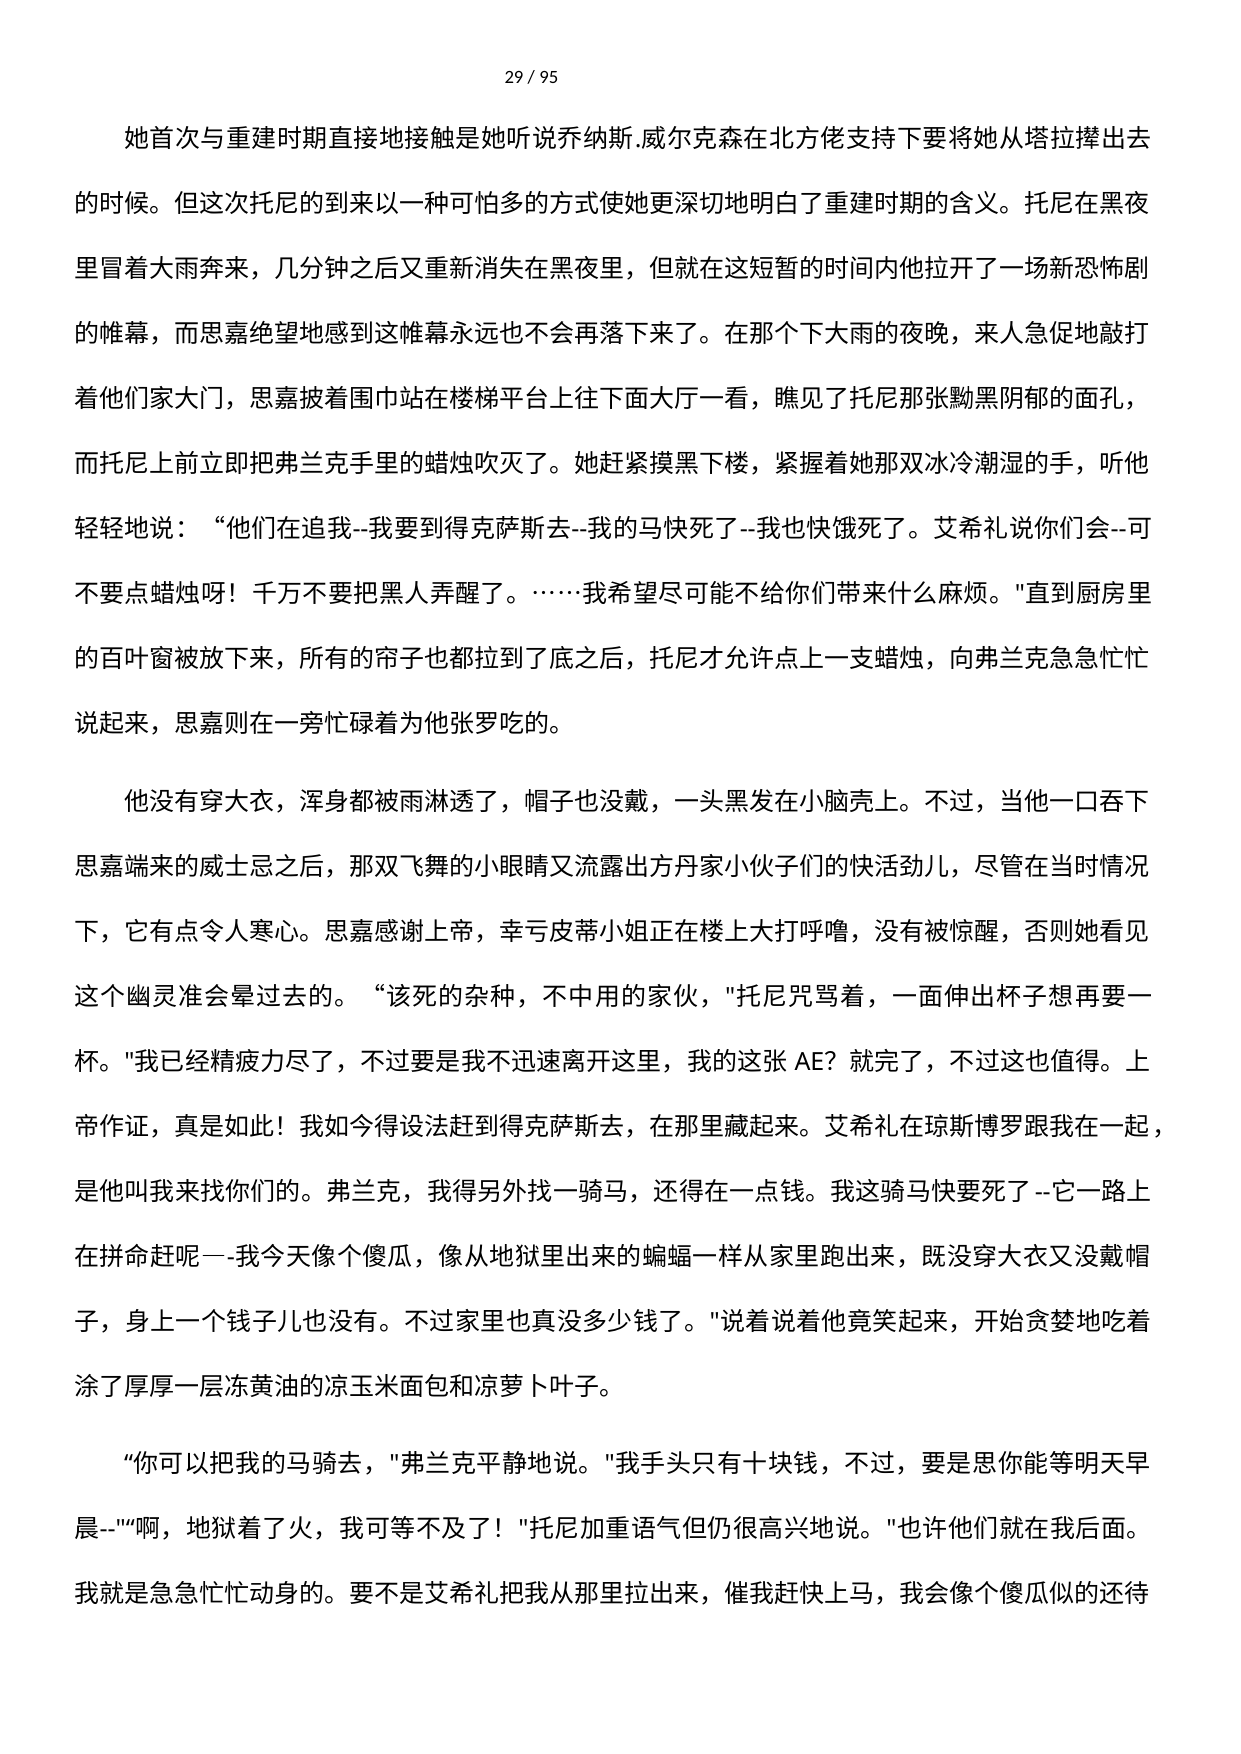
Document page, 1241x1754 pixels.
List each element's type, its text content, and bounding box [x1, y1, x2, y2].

text 她首次与重建时期直接地接触是她听说乔纳斯.威尔克森在北方佬支持下要将她从塔拉撵出去的时候。但这次托尼的到来以一种可怕多的方式使她更深切地明白了重建时期的含义。托尼在黑夜里冒着大雨奔来，几分钟之后又重新消失在黑夜里，但就在这短暂的时间内他拉开了一场新恐怖剧的帷幕，而思嘉绝望地感到这帷幕永远也不会再落下来了。在那个下大雨的夜晚，来人急促地敲打着他们家大门，思嘉披着围巾站在楼梯平台上往下面大厅一看，瞧见了托尼那张黝黑阴郁的面孔，而托尼上前立即把弗兰克手里的蜡烛吹灭了。她赶紧摸黑下楼，紧握着她那双冰冷潮湿的手，听他轻轻地说：“他们在追我--我要到得克萨斯去--我的马快死了--我也快饿死了。艾希礼说你们会--可不要点蜡烛呀！千万不要把黑人弄醒了。……我希望尽可能不给你们带来什么麻烦。"直到厨房里的百叶窗被放下来，所有的帘子也都拉到了底之后，托尼才允许点上一支蜡烛，向弗兰克急急忙忙说起来，思嘉则在一旁忙碌着为他张罗吃的。 [74, 104, 1152, 754]
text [74, 1429, 1152, 1624]
text 他没有穿大衣，浑身都被雨淋透了，帽子也没戴，一头黑发在小脑壳上。不过，当他一口吞下思嘉端来的威士忌之后，那双飞舞的小眼睛又流露出方丹家小伙子们的快活劲儿，尽管在当时情况下，它有点令人寒心。思嘉感谢上帝，幸亏皮蒂小姐正在楼上大打呼噜，没有被惊醒，否则她看见这个幽灵准会晕过去的。“该死的杂种，不中用的家伙，"托尼咒骂着，一面伸出杯子想再要一杯。"我已经精疲力尽了，不过要是我不迅速离开这里，我的这张AE？就完了，不过这也值得。上帝作证，真是如此！我如今得设法赶到得克萨斯去，在那里藏起来。艾希礼在琼斯博罗跟我在一起，是他叫我来找你们的。弗兰克，我得另外找一骑马，还得在一点钱。我这骑马快要死了--它一路上在拼命赶呢—-我今天像个傻瓜，像从地狱里出来的蝙蝠一样从家里跑出来，既没穿大衣又没戴帽子，身上一个钱子儿也没有。不过家里也真没多少钱了。"说着说着他竟笑起来，开始贪婪地吃着涂了厚厚一层冻黄油的凉玉米面包和凉萝卜叶子。 [74, 767, 1152, 1417]
